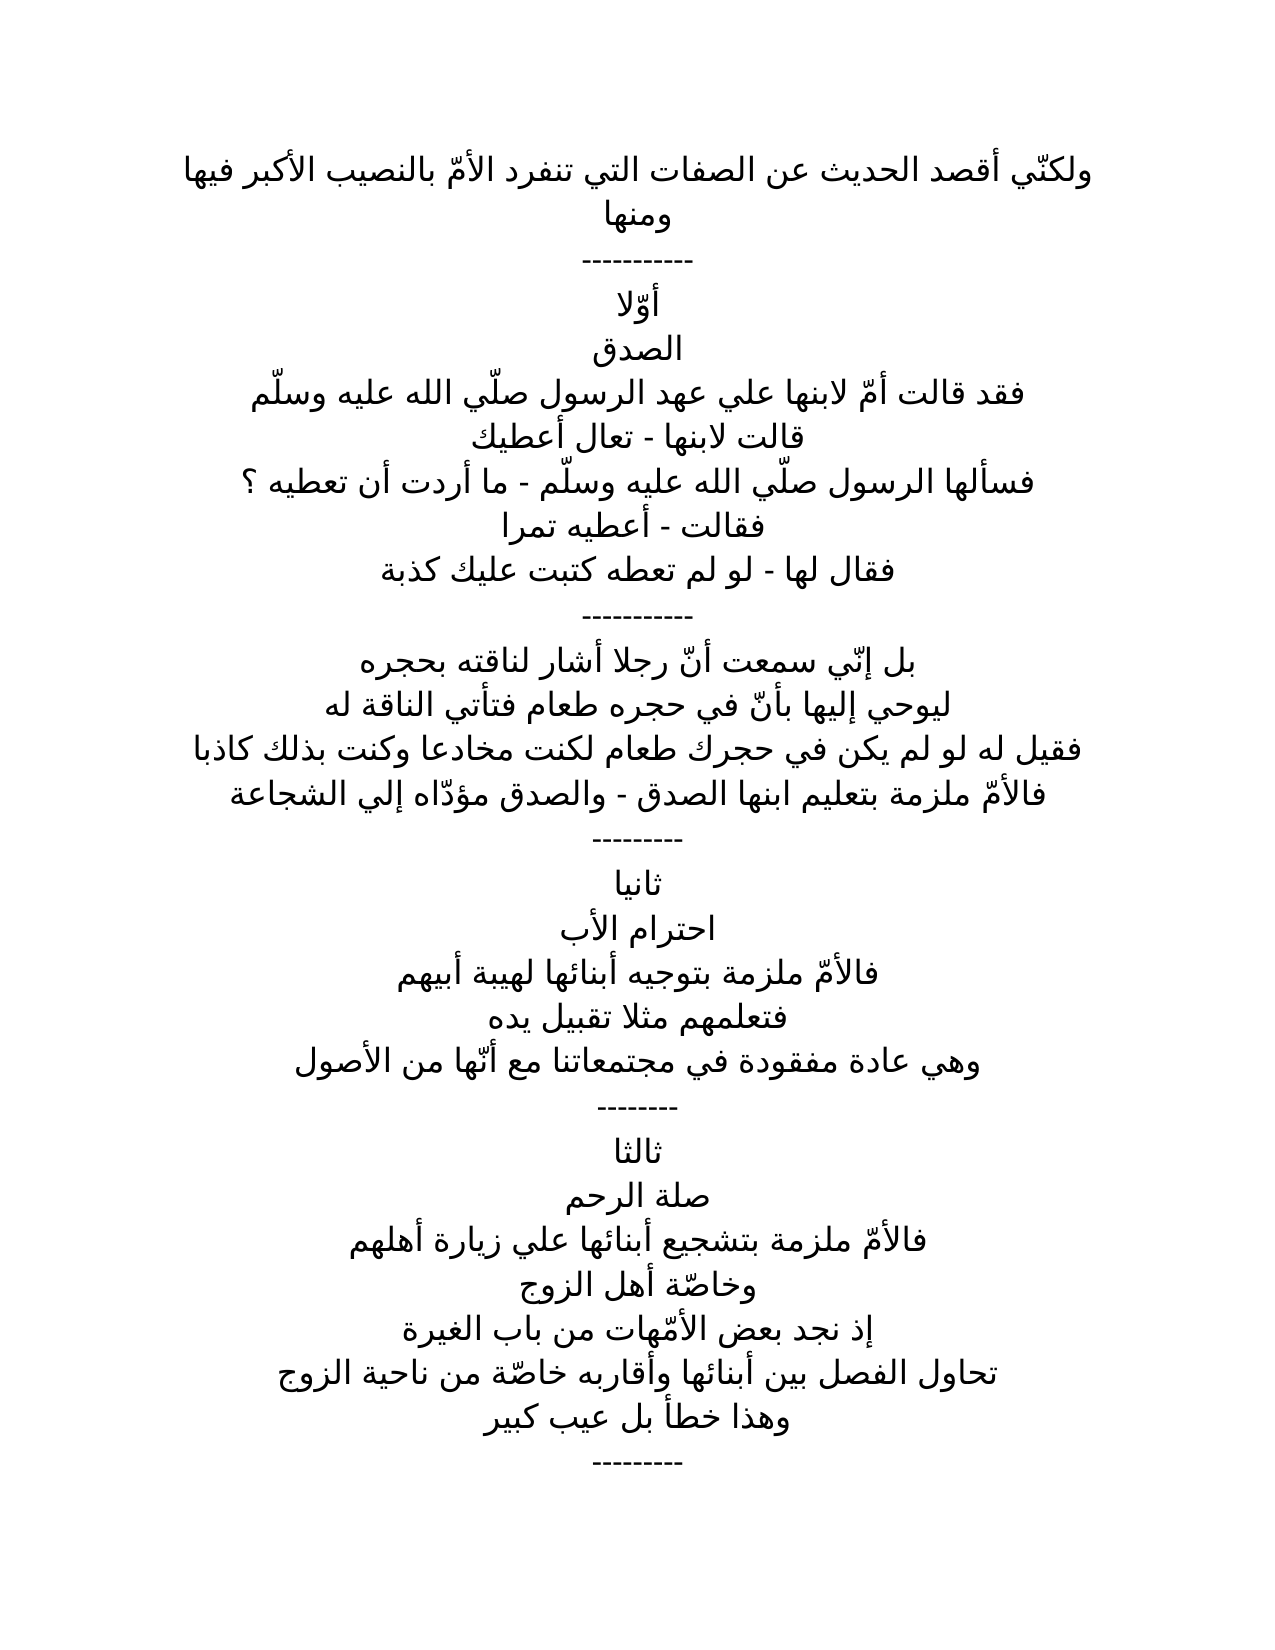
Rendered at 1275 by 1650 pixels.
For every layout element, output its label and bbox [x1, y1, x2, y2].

text [150, 150, 1125, 1482]
